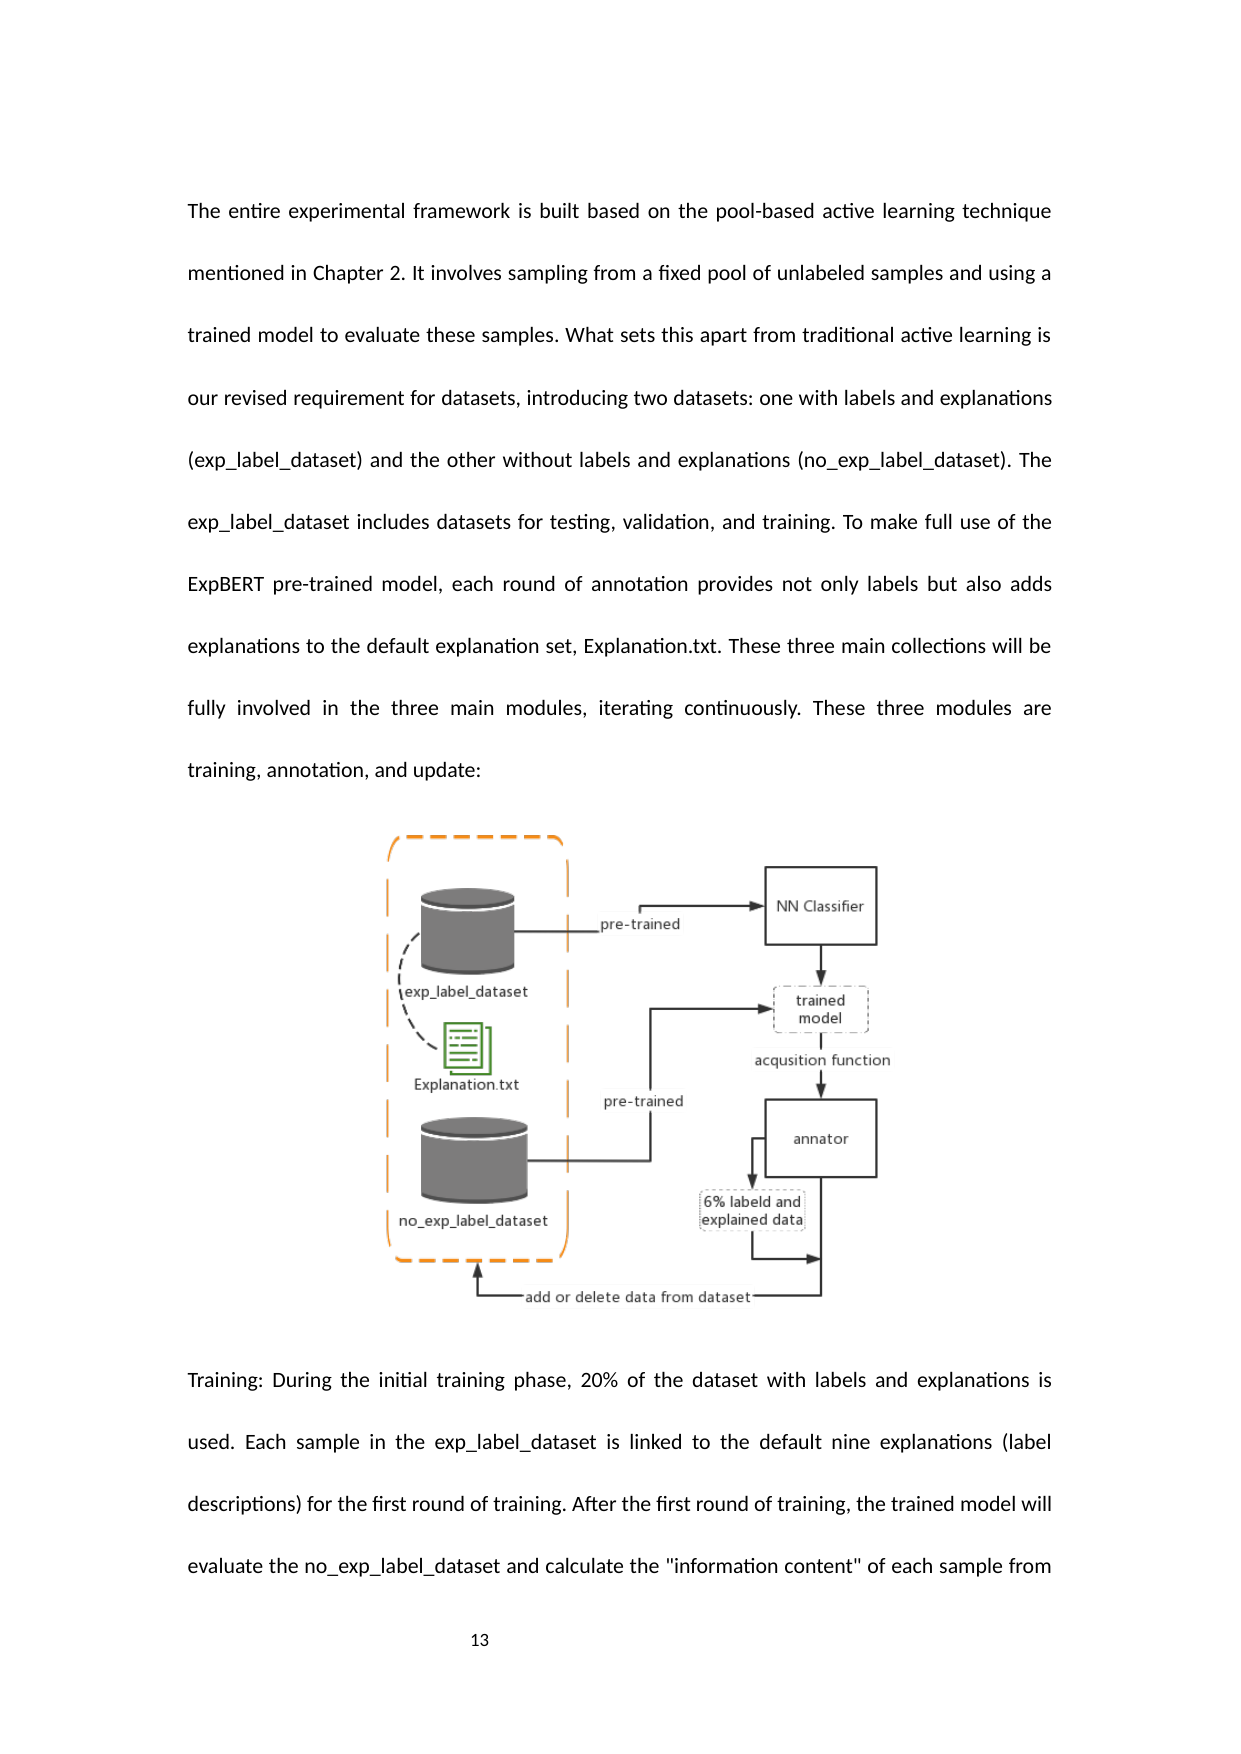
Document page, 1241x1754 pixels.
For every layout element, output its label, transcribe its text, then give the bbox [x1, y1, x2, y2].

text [187, 1331, 1053, 1579]
text The entire experimental framework is built based on the pool-based active learning technique mentioned in Chapter 2. It involves sampling from a fixed pool of unlabeled samples and using a trained model to evaluate these samples. What sets this apart from traditional active learning is our revised requirement for datasets, introducing two datasets: one with labels and explanations (exp_label_dataset) and the other without labels and explanations (no_exp_label_dataset). The exp_label_dataset includes datasets for testing, validation, and training. To make full use of the ExpBERT pre-trained model, each round of annotation provides not only labels but also adds explanations to the default explanation set, Explanation.txt. These three main collections will be fully involved in the three main modules, iterating continuously. These three modules are training, annotation, and update: [187, 162, 1053, 783]
picture [327, 782, 913, 1331]
